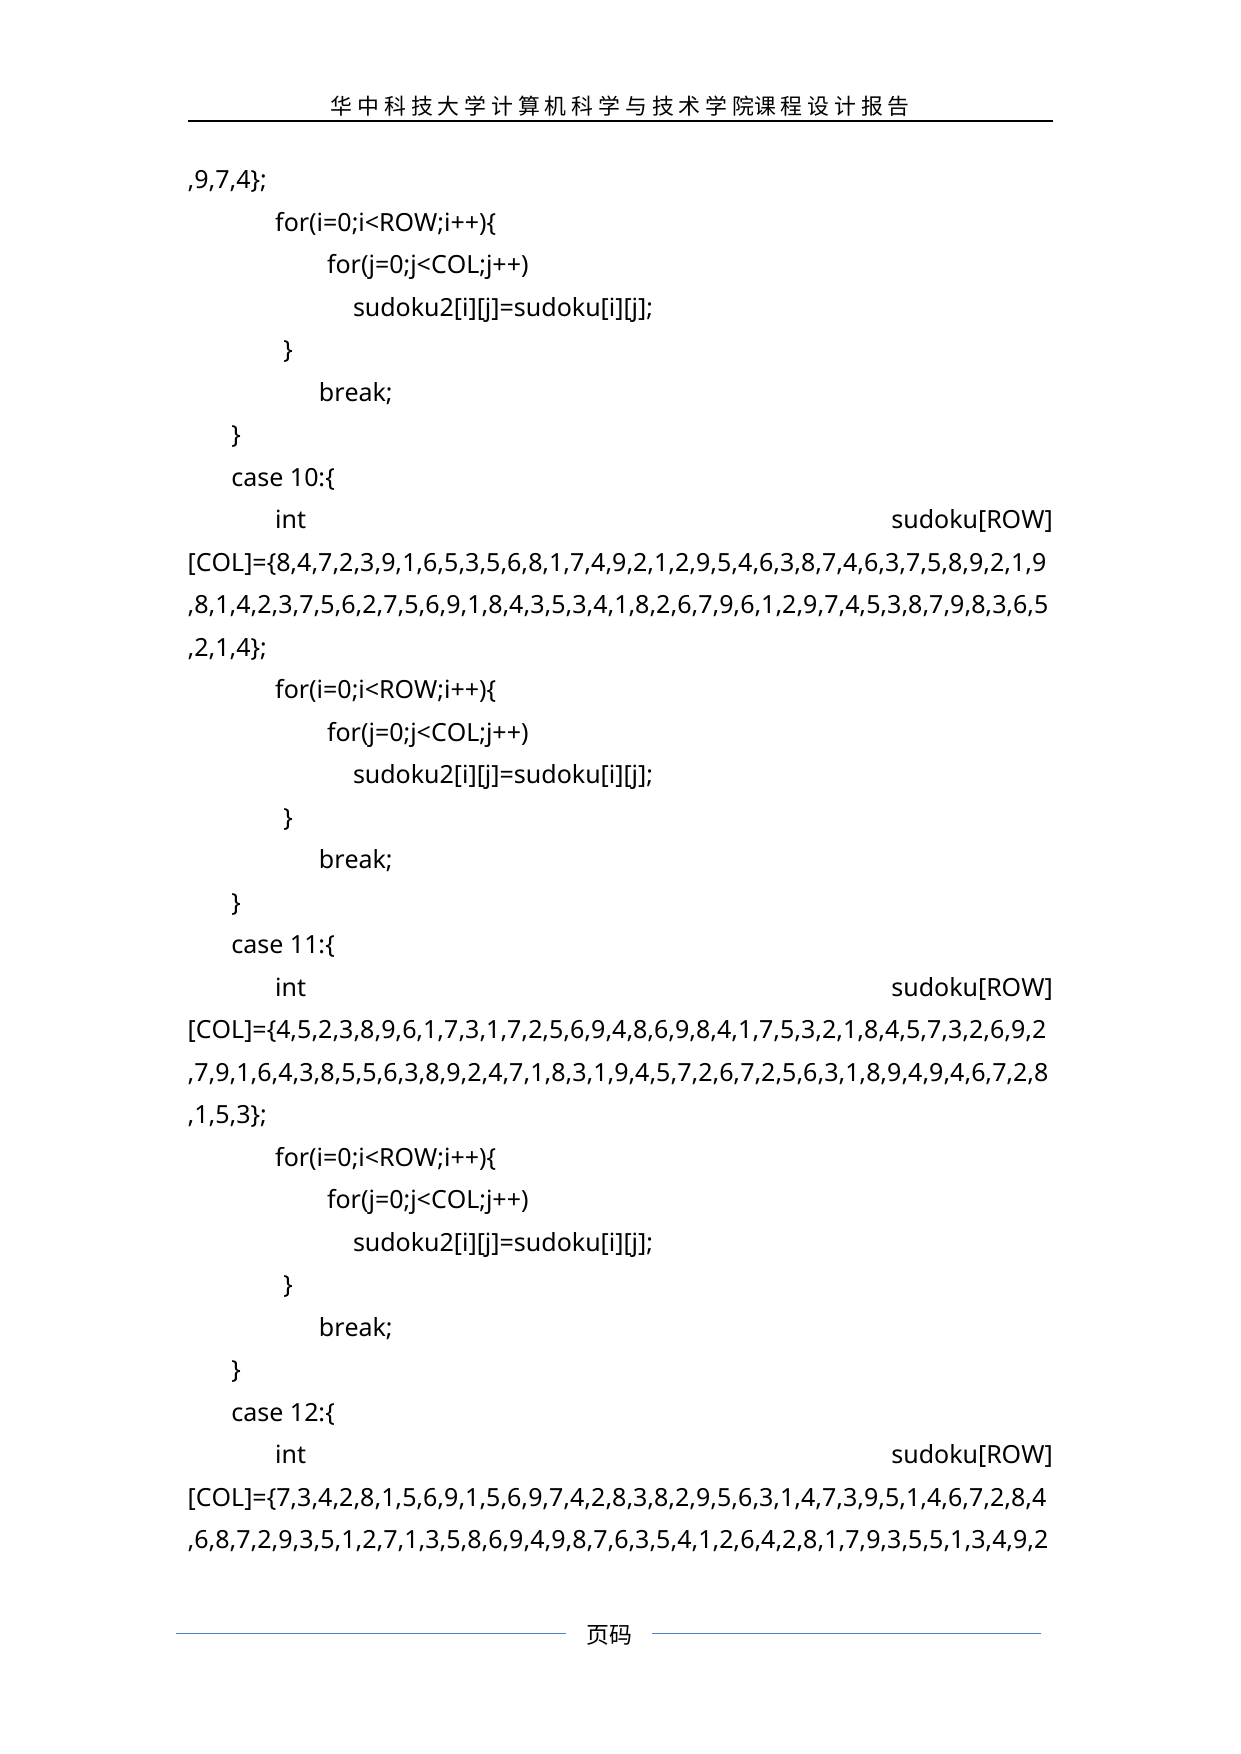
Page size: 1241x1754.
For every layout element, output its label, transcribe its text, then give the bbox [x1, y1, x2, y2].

text sudoku2[i][j]=sudoku[i][j]; [187, 289, 1053, 323]
text sudoku2[i][j]=sudoku[i][j]; [187, 1224, 1053, 1258]
text } [187, 332, 1053, 366]
text case 10:{ [187, 459, 1053, 493]
text break; [187, 842, 1053, 876]
text for(j=0;j<COL;j++) [187, 1182, 1053, 1216]
text } [187, 1267, 1053, 1301]
text int sudoku[ROW][COL]={4,5,2,3,8,9,6,1,7,3,1,7,2,5,6,9,4,8,6,9,8,4,1,7,5,3,2,1,8,4,5,7,3,2,6,9,2,7,9,1,6,4,3,8,5,5,6,3,8,9,2,4,7,1,8,3,1,9,4,5,7,2,6,7,2,5,6,3,1,8,9,4,9,4,6,7,2,8,1,5,3}; [187, 969, 1053, 1131]
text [187, 1437, 1053, 1556]
text for(i=0;i<ROW;i++){ [187, 204, 1053, 238]
text } [187, 799, 1053, 833]
text case 11:{ [187, 927, 1053, 961]
text for(i=0;i<ROW;i++){ [187, 672, 1053, 706]
text int sudoku[ROW][COL]={8,4,7,2,3,9,1,6,5,3,5,6,8,1,7,4,9,2,1,2,9,5,4,6,3,8,7,4,6,3,7,5,8,9,2,1,9,8,1,4,2,3,7,5,6,2,7,5,6,9,1,8,4,3,5,3,4,1,8,2,6,7,9,6,1,2,9,7,4,5,3,8,7,9,8,3,6,5,2,1,4}; [187, 502, 1053, 663]
text for(j=0;j<COL;j++) [187, 247, 1053, 281]
text } [187, 417, 1053, 451]
text break; [187, 374, 1053, 408]
text } [187, 884, 1053, 918]
text break; [187, 1309, 1053, 1343]
text for(j=0;j<COL;j++) [187, 714, 1053, 748]
text case 12:{ [187, 1394, 1053, 1428]
text } [187, 1352, 1053, 1386]
text for(i=0;i<ROW;i++){ [187, 1139, 1053, 1173]
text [187, 162, 1053, 196]
text sudoku2[i][j]=sudoku[i][j]; [187, 757, 1053, 791]
